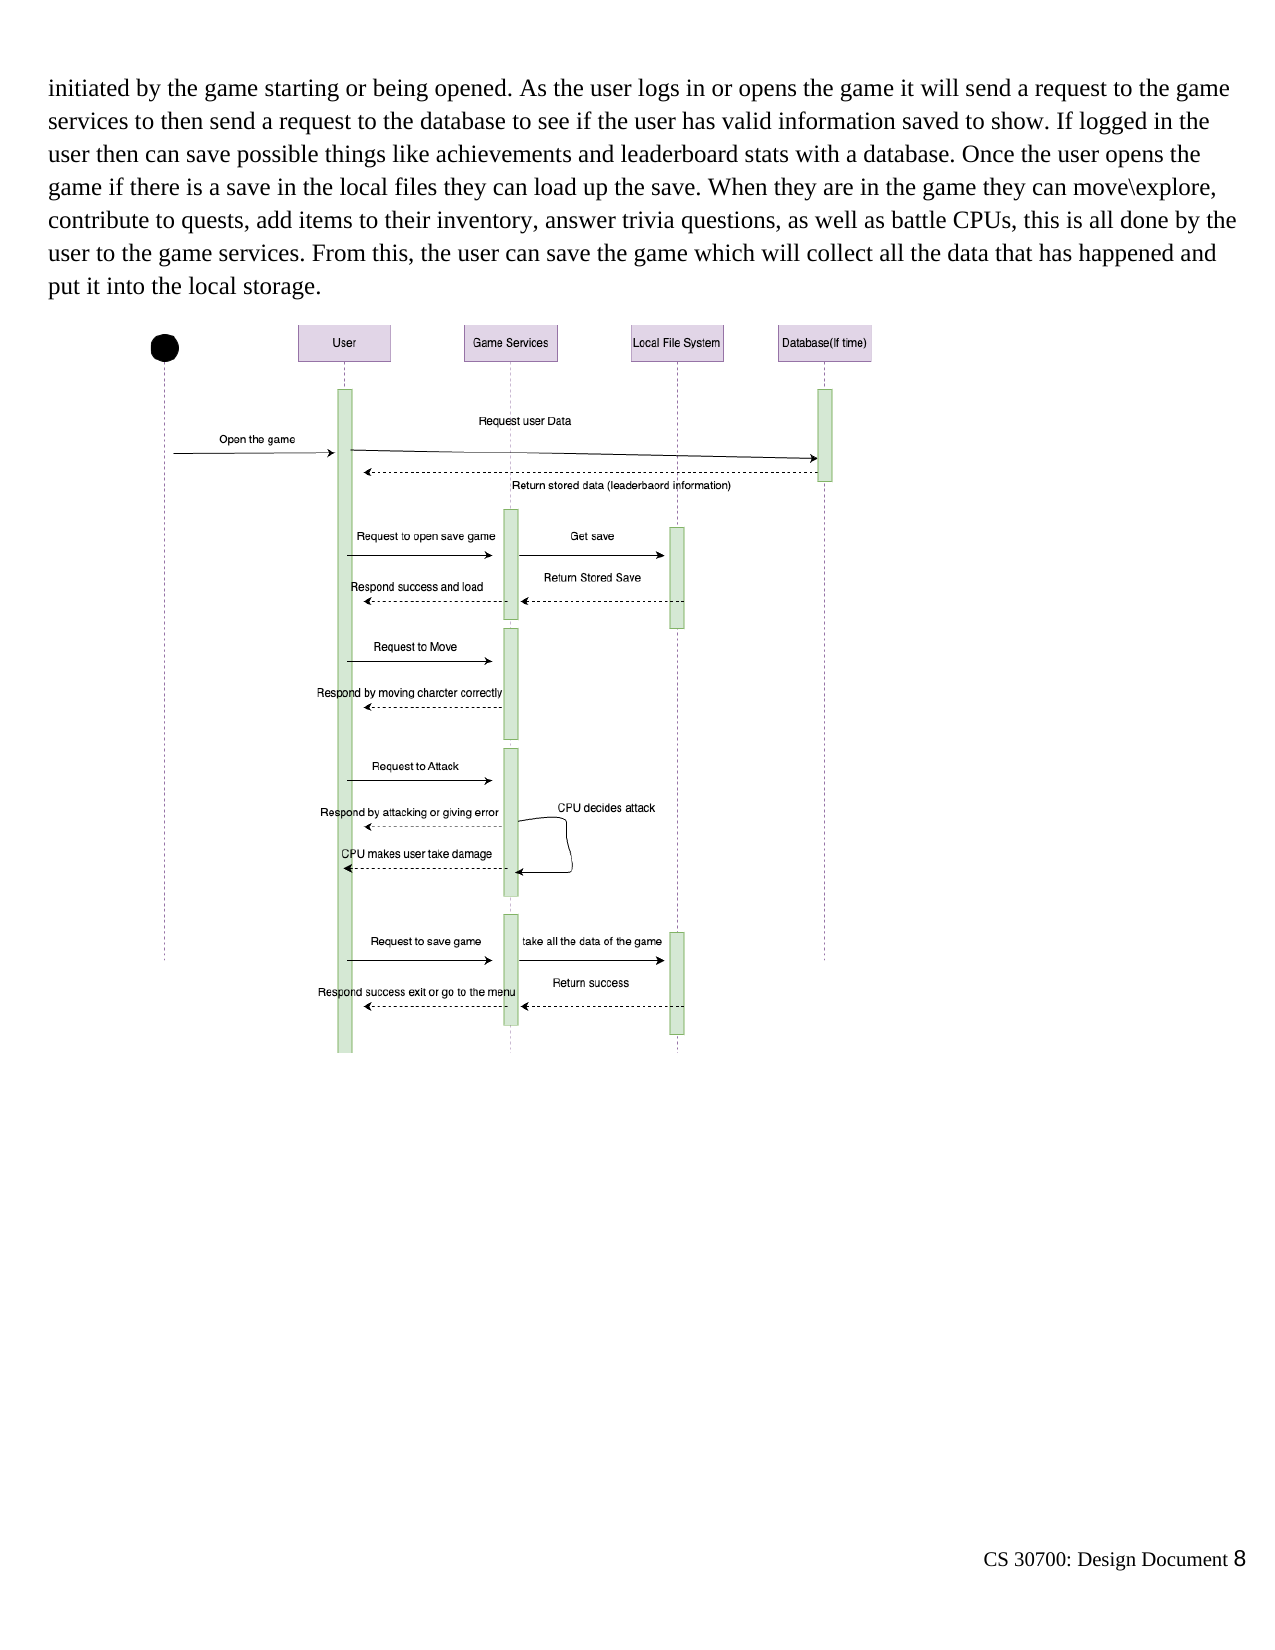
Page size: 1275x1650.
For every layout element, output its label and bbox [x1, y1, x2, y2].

picture [150, 325, 872, 1053]
text [48, 73, 1246, 300]
